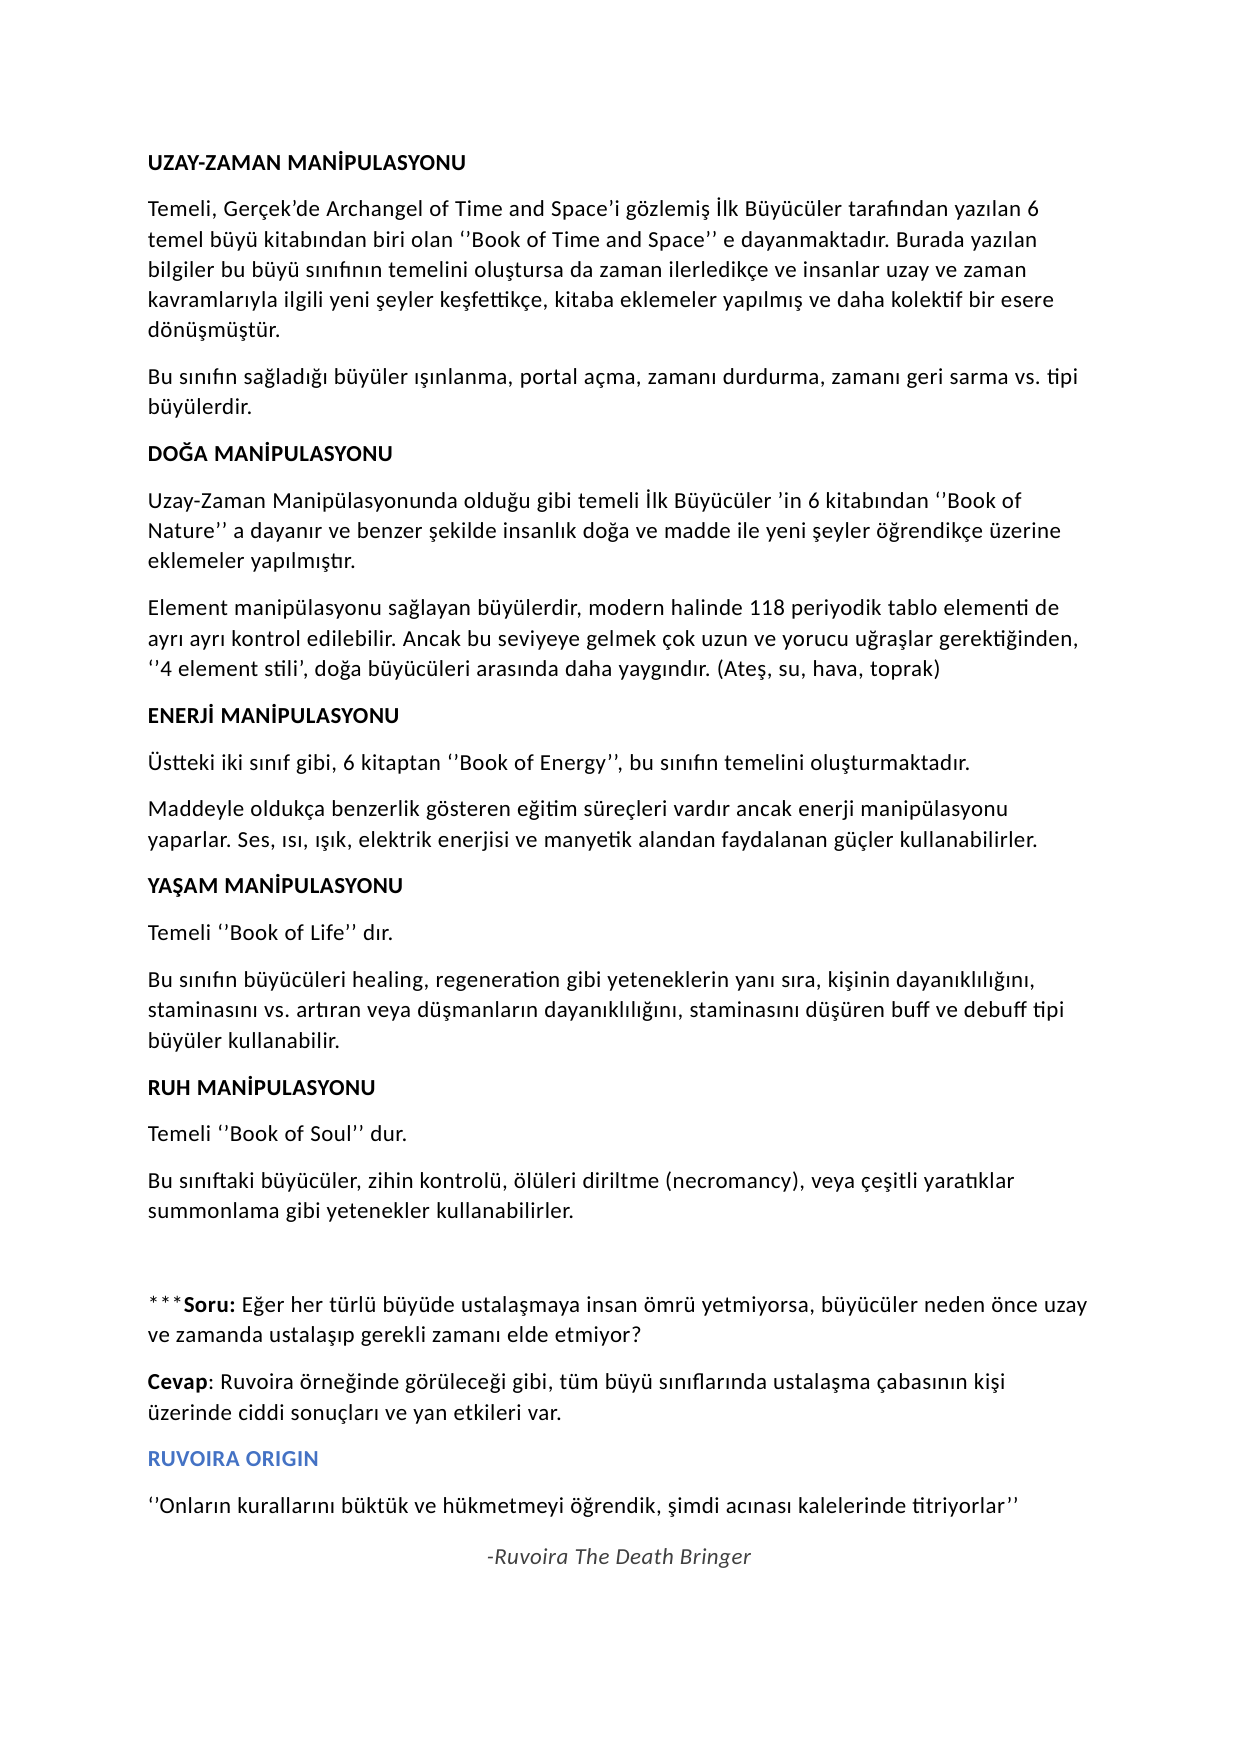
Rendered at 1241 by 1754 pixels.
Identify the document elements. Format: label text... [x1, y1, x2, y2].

text -Ruvoira The Death Bringer [238, 1542, 1003, 1570]
text Temeli ‘’Book of Soul’’ dur. [148, 1119, 1093, 1147]
text Maddeyle oldukça benzerlik gösteren eğitim süreçleri vardır ancak enerji manipülasyonu yaparlar. Ses, ısı, ışık, elektrik enerjisi ve manyetik alandan faydalanan güçler kullanabilirler. [148, 794, 1093, 853]
text DOĞA MANİPULASYONU [148, 439, 1093, 467]
text ‘’Onların kurallarını büktük ve hükmetmeyi öğrendik, şimdi acınası kalelerinde titriyorlar’’ [148, 1491, 1093, 1519]
text RUH MANİPULASYONU [148, 1073, 1093, 1101]
text Element manipülasyonu sağlayan büyülerdir, modern halinde 118 periyodik tablo elementi de ayrı ayrı kontrol edilebilir. Ancak bu seviyeye gelmek çok uzun ve yorucu uğraşlar gerektiğinden, ‘’4 element stili’, doğa büyücüleri arasında daha yaygındır. (Ateş, su, hava, toprak) [148, 593, 1093, 682]
text ENERJİ MANİPULASYONU [148, 701, 1093, 729]
text Bu sınıfın sağladığı büyüler ışınlanma, portal açma, zamanı durdurma, zamanı geri sarma vs. tipi büyülerdir. [148, 362, 1093, 420]
text Temeli, Gerçek’de Archangel of Time and Space’i gözlemiş İlk Büyücüler tarafından yazılan 6 temel büyü kitabından biri olan ‘’Book of Time and Space’’ e dayanmaktadır. Burada yazılan bilgiler bu büyü sınıfının temelini oluştursa da zaman ilerledikçe ve insanlar uzay ve zaman kavramlarıyla ilgili yeni şeyler keşfettikçe, kitaba eklemeler yapılmış ve daha kolektif bir esere dönüşmüştür. [148, 194, 1093, 343]
text UZAY-ZAMAN MANİPULASYONU [148, 148, 1093, 176]
text YAŞAM MANİPULASYONU [148, 872, 1093, 899]
text RUVOIRA ORIGIN [148, 1444, 1093, 1472]
text Cevap: Ruvoira örneğinde görüleceği gibi, tüm büyü sınıflarında ustalaşma çabasının kişi üzerinde ciddi sonuçları ve yan etkileri var. [148, 1367, 1093, 1426]
text Uzay-Zaman Manipülasyonunda olduğu gibi temeli İlk Büyücüler ’in 6 kitabından ‘’Book of Nature’’ a dayanır ve benzer şekilde insanlık doğa ve madde ile yeni şeyler öğrendikçe üzerine eklemeler yapılmıştır. [148, 486, 1093, 574]
text ***Soru: Eğer her türlü büyüde ustalaşmaya insan ömrü yetmiyorsa, büyücüler neden önce uzay ve zamanda ustalaşıp gerekli zamanı elde etmiyor? [148, 1290, 1093, 1348]
text Üstteki iki sınıf gibi, 6 kitaptan ‘’Book of Energy’’, bu sınıfın temelini oluşturmaktadır. [148, 748, 1093, 776]
text Temeli ‘’Book of Life’’ dır. [148, 918, 1093, 946]
text Bu sınıfın büyücüleri healing, regeneration gibi yeteneklerin yanı sıra, kişinin dayanıklılığını, staminasını vs. artıran veya düşmanların dayanıklılığını, staminasını düşüren buff ve debuff tipi büyüler kullanabilir. [148, 965, 1093, 1054]
text Bu sınıftaki büyücüler, zihin kontrolü, ölüleri diriltme (necromancy), veya çeşitli yaratıklar summonlama gibi yetenekler kullanabilirler. [148, 1166, 1093, 1224]
